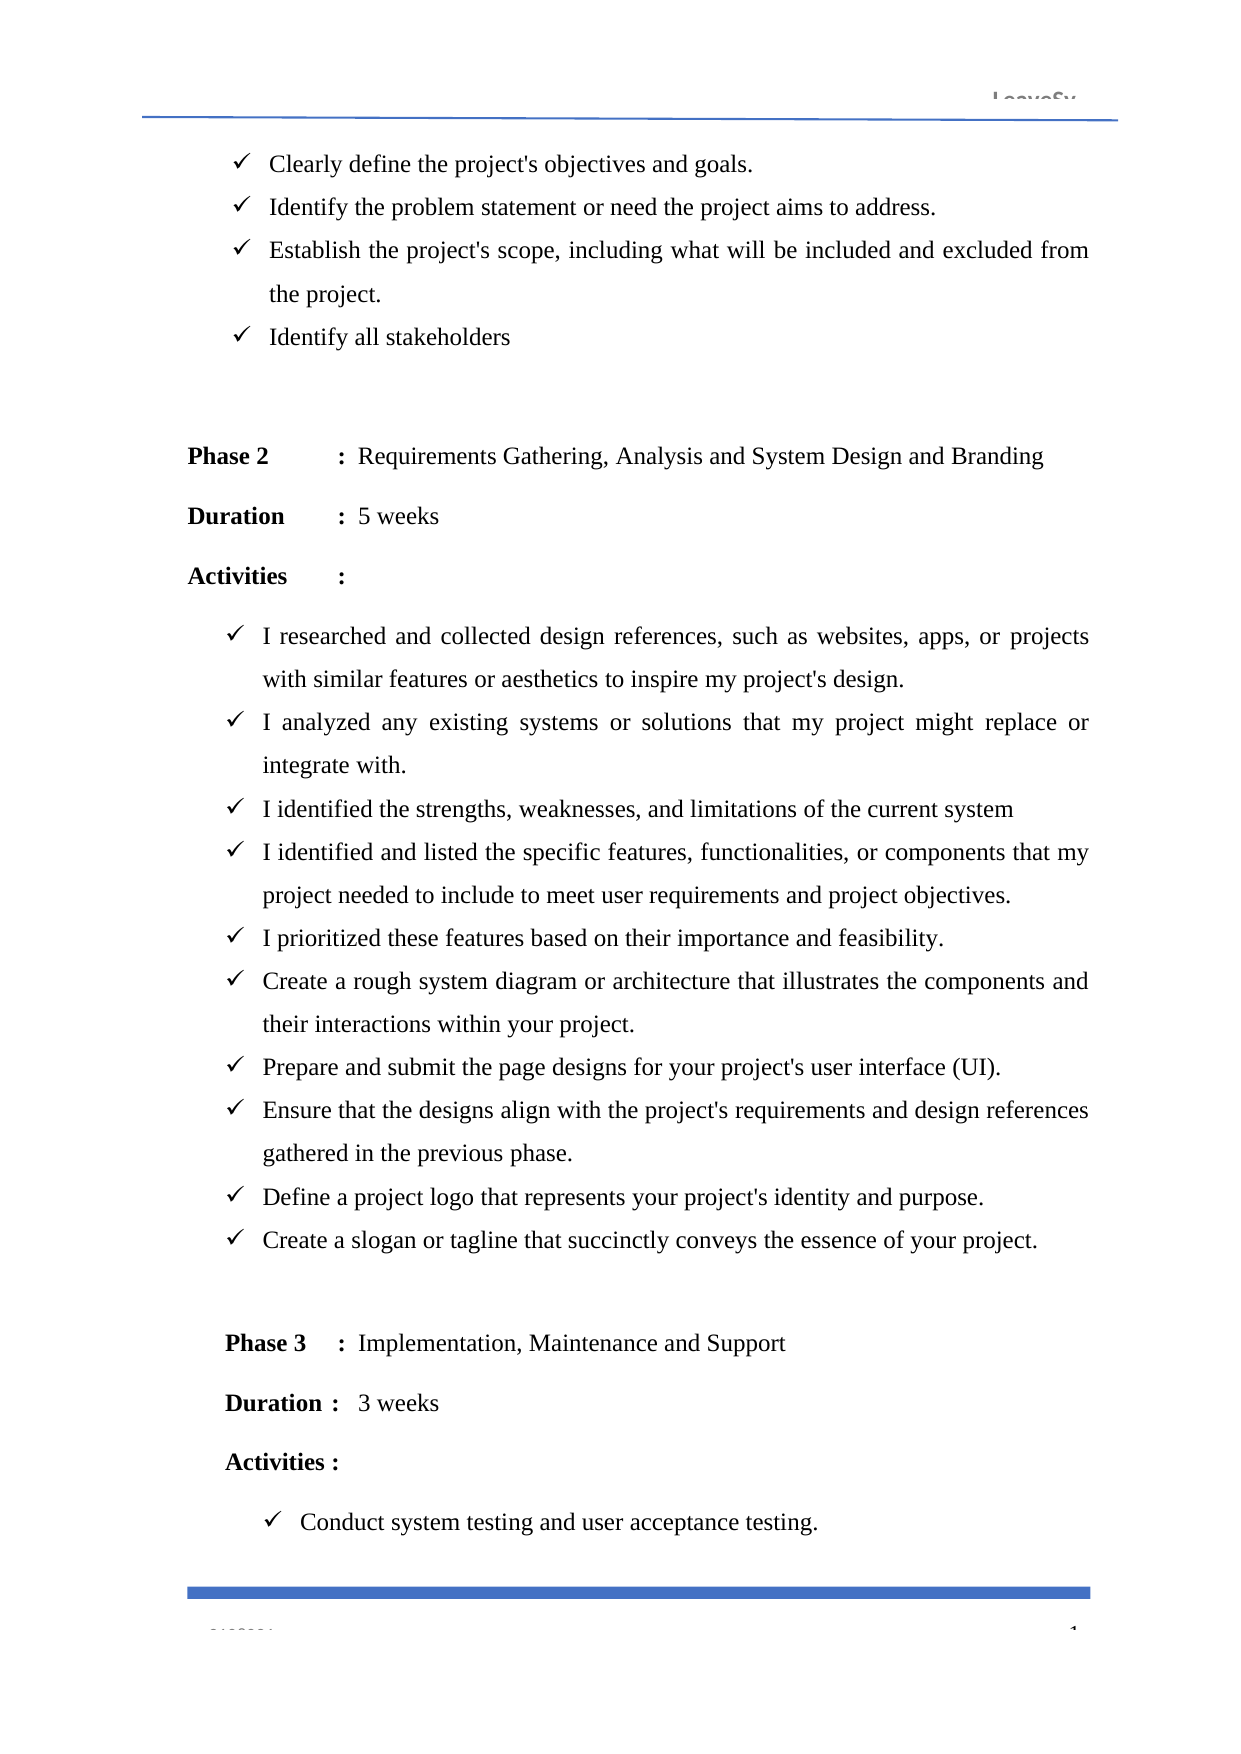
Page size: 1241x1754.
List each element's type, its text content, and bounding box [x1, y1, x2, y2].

list Conduct system testing and user acceptance testing. [262, 1507, 1240, 1536]
list Prepare and submit the page designs for your project's user interface (UI). [225, 1052, 1240, 1081]
list I identified and listed the specific features, functionalities, or components that my project needed to include to meet user requirements and project objectives. [225, 837, 1090, 908]
list I prioritized these features based on their importance and feasibility. [225, 923, 1240, 952]
list I researched and collected design references, such as websites, apps, or projects with similar features or aesthetics to inspire my project's design. [225, 621, 1091, 693]
list Clearly define the project's objectives and goals. [231, 149, 1240, 178]
list Define a project logo that represents your project's identity and purpose. [225, 1182, 1240, 1210]
text Duration : 5 weeks [187, 501, 1240, 530]
subtitle Activities : [225, 1447, 1240, 1476]
list Identify the problem statement or need the project aims to address. [231, 192, 1240, 221]
list Create a slogan or tagline that succinctly conveys the essence of your project. [225, 1225, 1240, 1253]
list Ensure that the designs align with the project's requirements and design references gathered in the previous phase. [225, 1095, 1090, 1167]
text Duration : 3 weeks [225, 1388, 1240, 1416]
subtitle Activities : [187, 561, 1240, 590]
text Phase 3 : Implementation, Maintenance and Support [225, 1328, 1240, 1357]
text Phase 2 : Requirements Gathering, Analysis and System Design and Branding [187, 441, 1240, 470]
list Identify all stakeholders [231, 322, 1240, 351]
list Establish the project's scope, including what will be included and excluded from the project. [231, 236, 1090, 307]
list I identified the strengths, weaknesses, and limitations of the current system [225, 794, 1240, 822]
list Create a rough system diagram or architecture that illustrates the components and their interactions within your project. [225, 966, 1090, 1038]
list I analyzed any existing systems or solutions that my project might replace or integrate with. [225, 707, 1090, 779]
